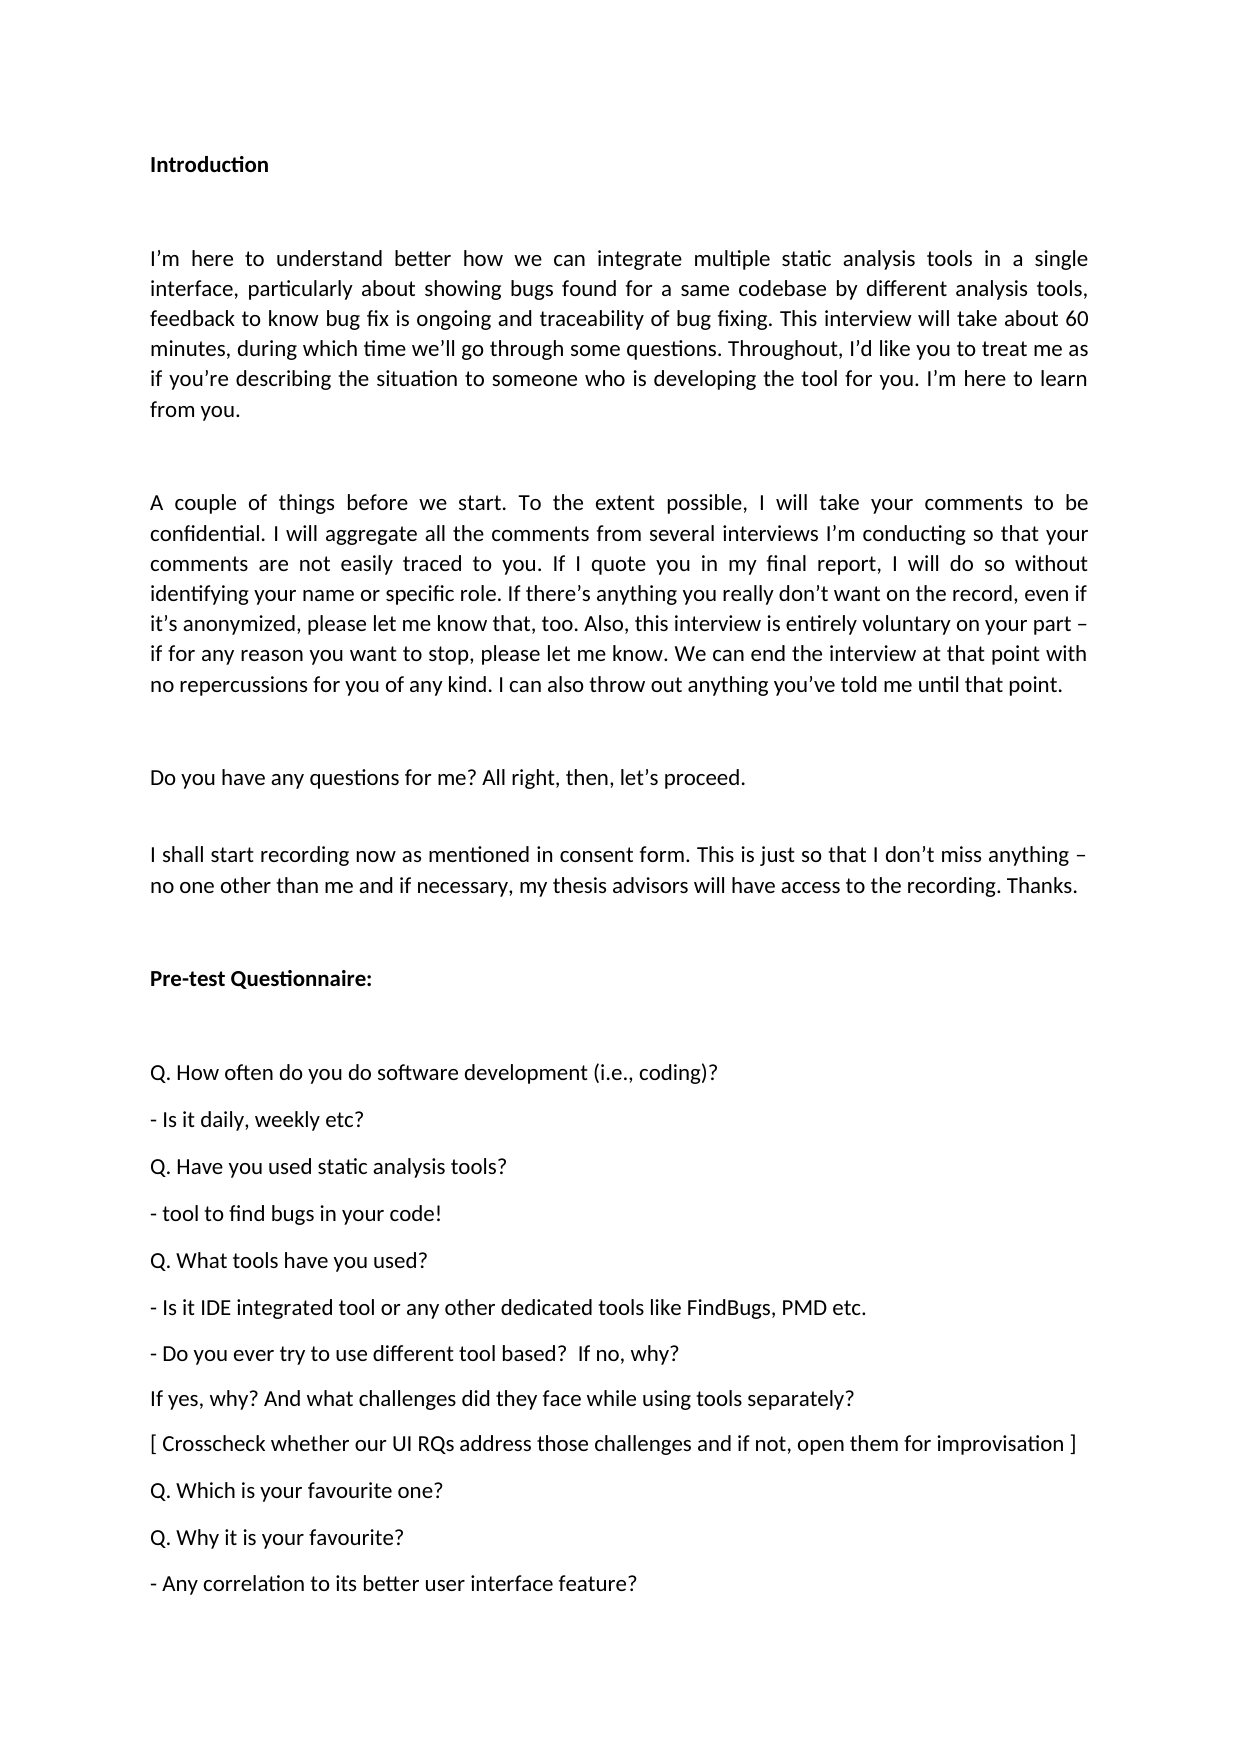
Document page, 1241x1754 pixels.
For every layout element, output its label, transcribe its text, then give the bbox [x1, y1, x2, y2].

text - Do you ever try to use different tool based? If no, why? [150, 1339, 1090, 1368]
text Do you have any questions for me? All right, then, let’s proceed. [150, 763, 1090, 822]
text Pre-test Questionnaire: [150, 964, 1090, 993]
text Introduction [150, 150, 1090, 178]
text - Is it IDE integrated tool or any other dedicated tools like FindBugs, PMD etc. [150, 1293, 1090, 1321]
text - Any correlation to its better user interface feature? [150, 1569, 1090, 1598]
text Q. What tools have you used? [150, 1246, 1090, 1274]
text If yes, why? And what challenges did they face while using tools separately? [150, 1384, 1090, 1412]
text I’m here to understand better how we can integrate multiple static analysis tools in a single interface, particularly about showing bugs found for a same codebase by different analysis tools, feedback to know bug fix is ongoing and traceability of bug fixing. This interview will take about 60 minutes, during which time we’ll go through some questions. Throughout, I’d like you to treat me as if you’re describing the situation to someone who is developing the tool for you. I’m here to learn from you. [150, 244, 1090, 423]
text Q. How often do you do software development (i.e., coding)? [150, 1058, 1090, 1086]
text Q. Have you used static analysis tools? [150, 1152, 1090, 1180]
text A couple of things before we start. To the extent possible, I will take your comments to be confidential. I will aggregate all the comments from several interviews I’m conducting so that your comments are not easily traced to you. If I quote you in my final report, I will do so without identifying your name or specific role. If there’s anything you really don’t want on the record, even if it’s anonymized, please let me know that, too. Also, this interview is entirely voluntary on your part – if for any reason you want to stop, please let me know. We can end the interview at that point with no repercussions for you of any kind. I can also throw out anything you’ve told me until that point. [150, 488, 1090, 698]
text - Is it daily, weekly etc? [150, 1105, 1090, 1133]
text Q. Why it is your favourite? [150, 1523, 1090, 1551]
text - tool to find bugs in your code! [150, 1199, 1090, 1227]
text [ Crosscheck whether our UI RQs address those challenges and if not, open them for improvisation ] [150, 1429, 1090, 1457]
text Q. Which is your favourite one? [150, 1476, 1090, 1504]
text I shall start recording now as mentioned in consent form. This is just so that I don’t miss anything – no one other than me and if necessary, my thesis advisors will have access to the recording. Thanks. [150, 841, 1090, 899]
